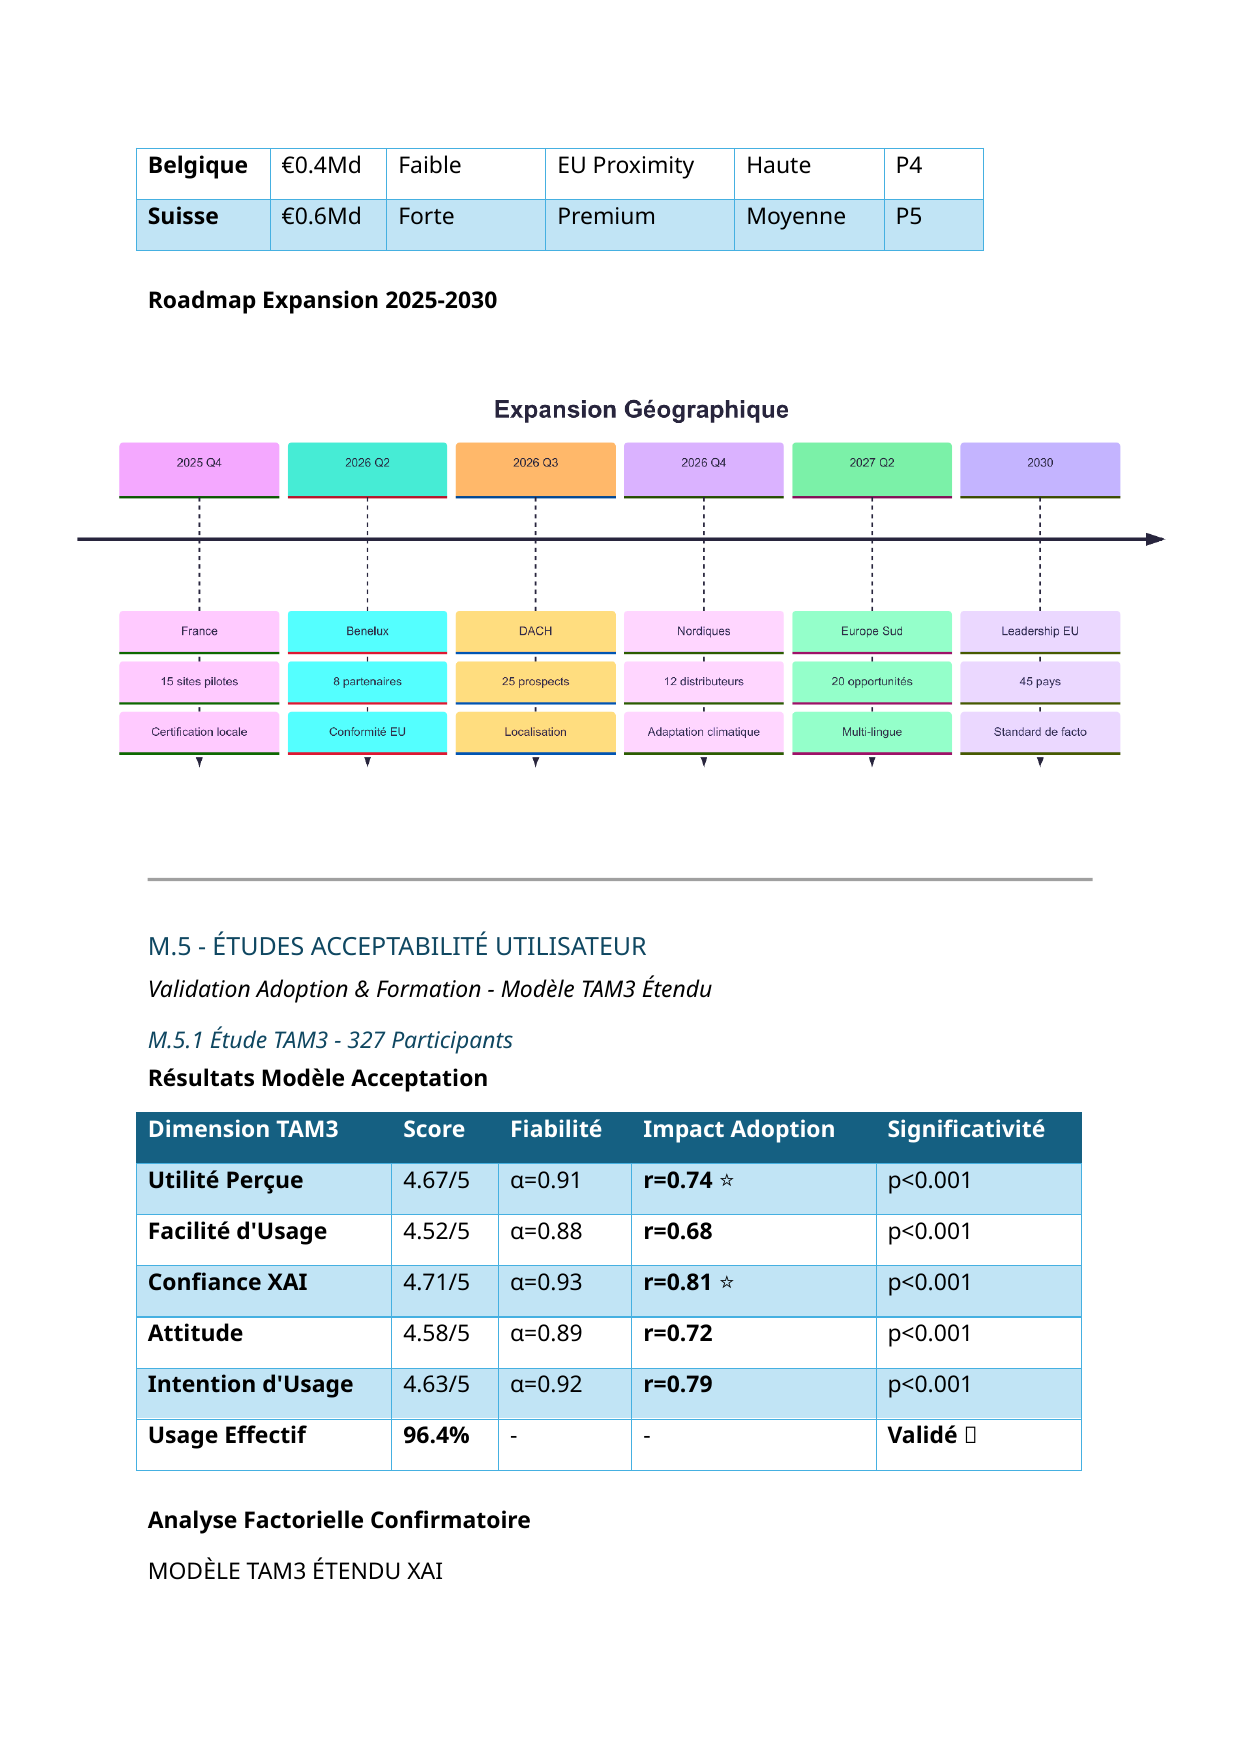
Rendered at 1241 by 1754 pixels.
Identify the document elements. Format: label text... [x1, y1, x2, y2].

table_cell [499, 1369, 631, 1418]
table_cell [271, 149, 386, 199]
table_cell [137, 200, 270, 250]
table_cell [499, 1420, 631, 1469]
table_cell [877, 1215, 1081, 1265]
text Roadmap Expansion 2025-2030 [148, 251, 1093, 316]
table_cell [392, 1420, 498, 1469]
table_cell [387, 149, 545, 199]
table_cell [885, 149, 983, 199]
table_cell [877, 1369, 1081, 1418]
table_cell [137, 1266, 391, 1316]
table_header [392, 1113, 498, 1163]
text Résultats Modèle Acceptation [148, 1062, 1093, 1093]
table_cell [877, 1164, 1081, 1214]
subtitle M.5 - ÉTUDES ACCEPTABILITÉ UTILISATEUR [148, 928, 1093, 962]
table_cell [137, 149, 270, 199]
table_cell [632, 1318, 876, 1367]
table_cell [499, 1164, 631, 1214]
subtitle M.5.1 Étude TAM3 - 327 Participants [148, 1024, 1093, 1055]
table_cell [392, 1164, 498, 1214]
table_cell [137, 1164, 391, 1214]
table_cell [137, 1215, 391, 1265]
text Validation Adoption & Formation - Modèle TAM3 Étendu [148, 973, 1093, 1005]
picture [35, 354, 1203, 806]
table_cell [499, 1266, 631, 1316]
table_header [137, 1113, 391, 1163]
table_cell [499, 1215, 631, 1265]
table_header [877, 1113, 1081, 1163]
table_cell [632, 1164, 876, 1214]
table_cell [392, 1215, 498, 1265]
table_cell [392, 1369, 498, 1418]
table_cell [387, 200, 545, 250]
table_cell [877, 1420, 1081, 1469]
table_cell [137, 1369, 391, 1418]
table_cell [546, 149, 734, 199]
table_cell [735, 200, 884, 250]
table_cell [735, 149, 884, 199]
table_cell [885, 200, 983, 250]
text Analyse Factorielle Confirmatoire [148, 1471, 1093, 1536]
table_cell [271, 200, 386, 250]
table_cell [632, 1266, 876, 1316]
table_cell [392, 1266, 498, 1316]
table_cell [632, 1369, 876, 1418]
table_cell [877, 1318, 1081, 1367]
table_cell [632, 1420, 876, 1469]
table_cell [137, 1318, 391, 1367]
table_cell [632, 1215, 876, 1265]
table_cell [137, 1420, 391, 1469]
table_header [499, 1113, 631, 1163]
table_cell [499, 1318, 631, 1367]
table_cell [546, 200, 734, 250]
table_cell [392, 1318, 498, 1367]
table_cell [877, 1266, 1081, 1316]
text MODÈLE TAM3 ÉTENDU XAI [148, 1555, 1093, 1586]
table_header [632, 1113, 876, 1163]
